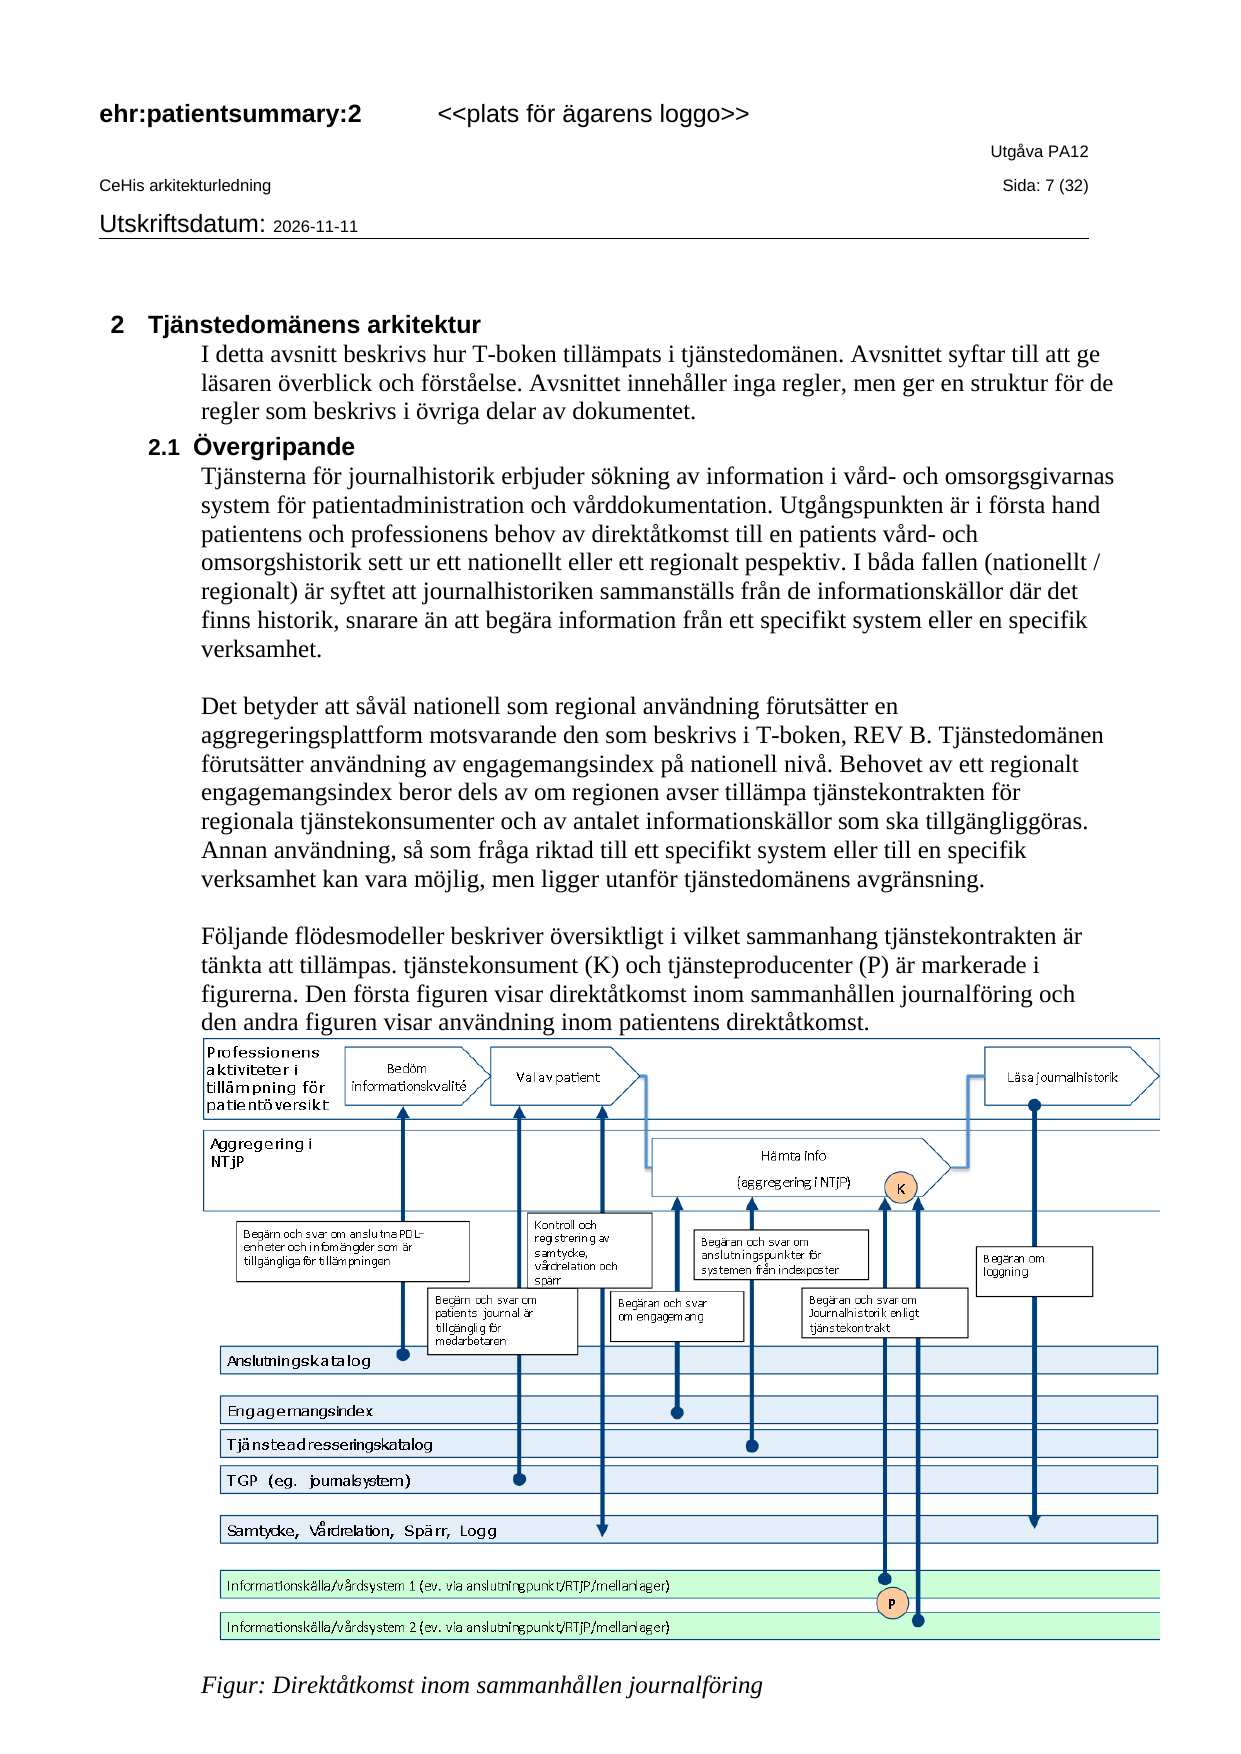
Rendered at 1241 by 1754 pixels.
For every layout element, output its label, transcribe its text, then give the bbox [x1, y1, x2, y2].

subtitle Övergripande [148, 432, 1128, 461]
text I detta avsnitt beskrivs hur T-boken tillämpats i tjänstedomänen. Avsnittet syftar till att ge läsaren överblick och förståelse. Avsnittet innehåller inga regler, men ger en struktur för de regler som beskrivs i övriga delar av dokumentet. [201, 339, 1115, 425]
text Tjänsterna för journalhistorik erbjuder sökning av information i vård- och omsorgsgivarnas system för patientadministration och vårddokumentation. Utgångspunkten är i första hand patientens och professionens behov av direktåtkomst till en patients vård- och omsorgshistorik sett ur ett nationellt eller ett regionalt pespektiv. I båda fallen (nationellt / regionalt) är syftet att journalhistoriken sammanställs från de informationskällor där det finns historik, snarare än att begära information från ett specifikt system eller en specifik verksamhet. [201, 461, 1115, 662]
subtitle Tjänstedomänens arkitektur [110, 310, 1128, 339]
text Det betyder att såväl nationell som regional användning förutsätter en aggregeringsplattform motsvarande den som beskrivs i T-boken, REV B. Tjänstedomänen förutsätter användning av engagemangsindex på nationell nivå. Behovet av ett regionalt engagemangsindex beror dels av om regionen avser tillämpa tjänstekontrakten för regionala tjänstekonsumenter och av antalet informationskällor som ska tillgängliggöras. Annan användning, så som fråga riktad till ett specifikt system eller till en specifik verksamhet kan vara möjlig, men ligger utanför tjänstedomänens avgränsning. [201, 691, 1115, 892]
text Figur: Direktåtkomst inom sammanhållen journalföring [201, 1670, 1115, 1699]
text Följande flödesmodeller beskriver översiktligt i vilket sammanhang tjänstekontrakten är tänkta att tillämpas. tjänstekonsument (K) och tjänsteproducenter (P) är markerade i figurerna. Den första figuren visar direktåtkomst inom sammanhållen journalföring och den andra figuren visar användning inom patientens direktåtkomst. [201, 921, 1115, 1036]
picture [200, 1036, 1161, 1642]
